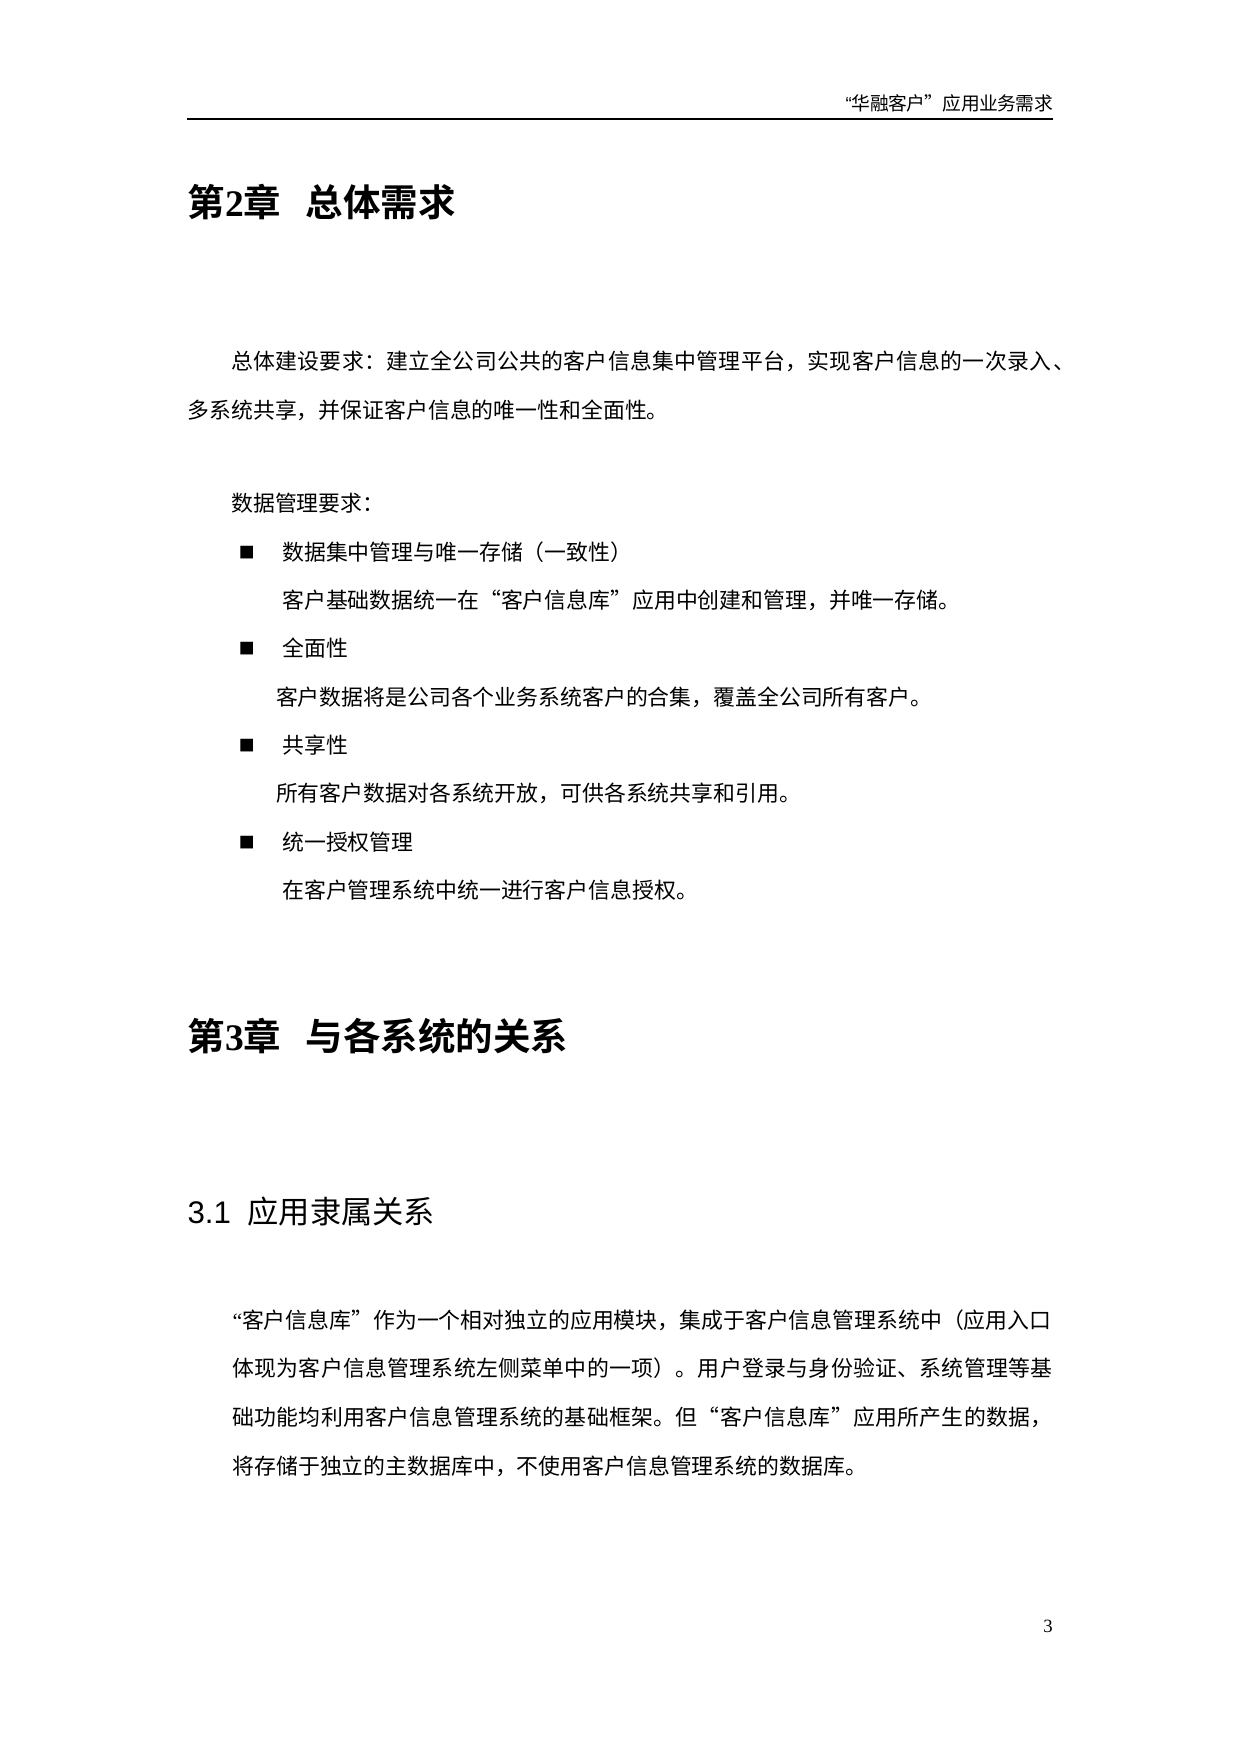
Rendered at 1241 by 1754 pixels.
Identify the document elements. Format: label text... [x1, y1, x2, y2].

text 所有客户数据对各系统开放，可供各系统共享和引用。 [276, 776, 1059, 808]
text “客户信息库”作为一个相对独立的应用模块，集成于客户信息管理系统中（应用入口体现为客户信息管理系统左侧菜单中的一项）。用户登录与身份验证、系统管理等基础功能均利用客户信息管理系统的基础框架。但“客户信息库”应用所产生的数据，将存储于独立的主数据库中，不使用客户信息管理系统的数据库。 [232, 1302, 1053, 1481]
subtitle 总体需求 [187, 168, 1053, 233]
list 数据集中管理与唯一存储（一致性） [238, 534, 1059, 567]
subtitle 与各系统的关系 [187, 1001, 1053, 1066]
text 客户基础数据统一在“客户信息库”应用中创建和管理，并唯一存储。 [282, 583, 1059, 615]
list 共享性 [238, 728, 1059, 760]
text 数据管理要求： [187, 486, 1053, 518]
text 总体建设要求：建立全公司公共的客户信息集中管理平台，实现客户信息的一次录入、多系统共享，并保证客户信息的唯一性和全面性。 [187, 344, 1053, 425]
list 统一授权管理 [238, 824, 1059, 857]
subtitle 应用隶属关系 [187, 1177, 1053, 1242]
text 在客户管理系统中统一进行客户信息授权。 [282, 873, 1059, 905]
list 全面性 [238, 631, 1059, 663]
text 客户数据将是公司各个业务系统客户的合集，覆盖全公司所有客户。 [276, 679, 1059, 712]
